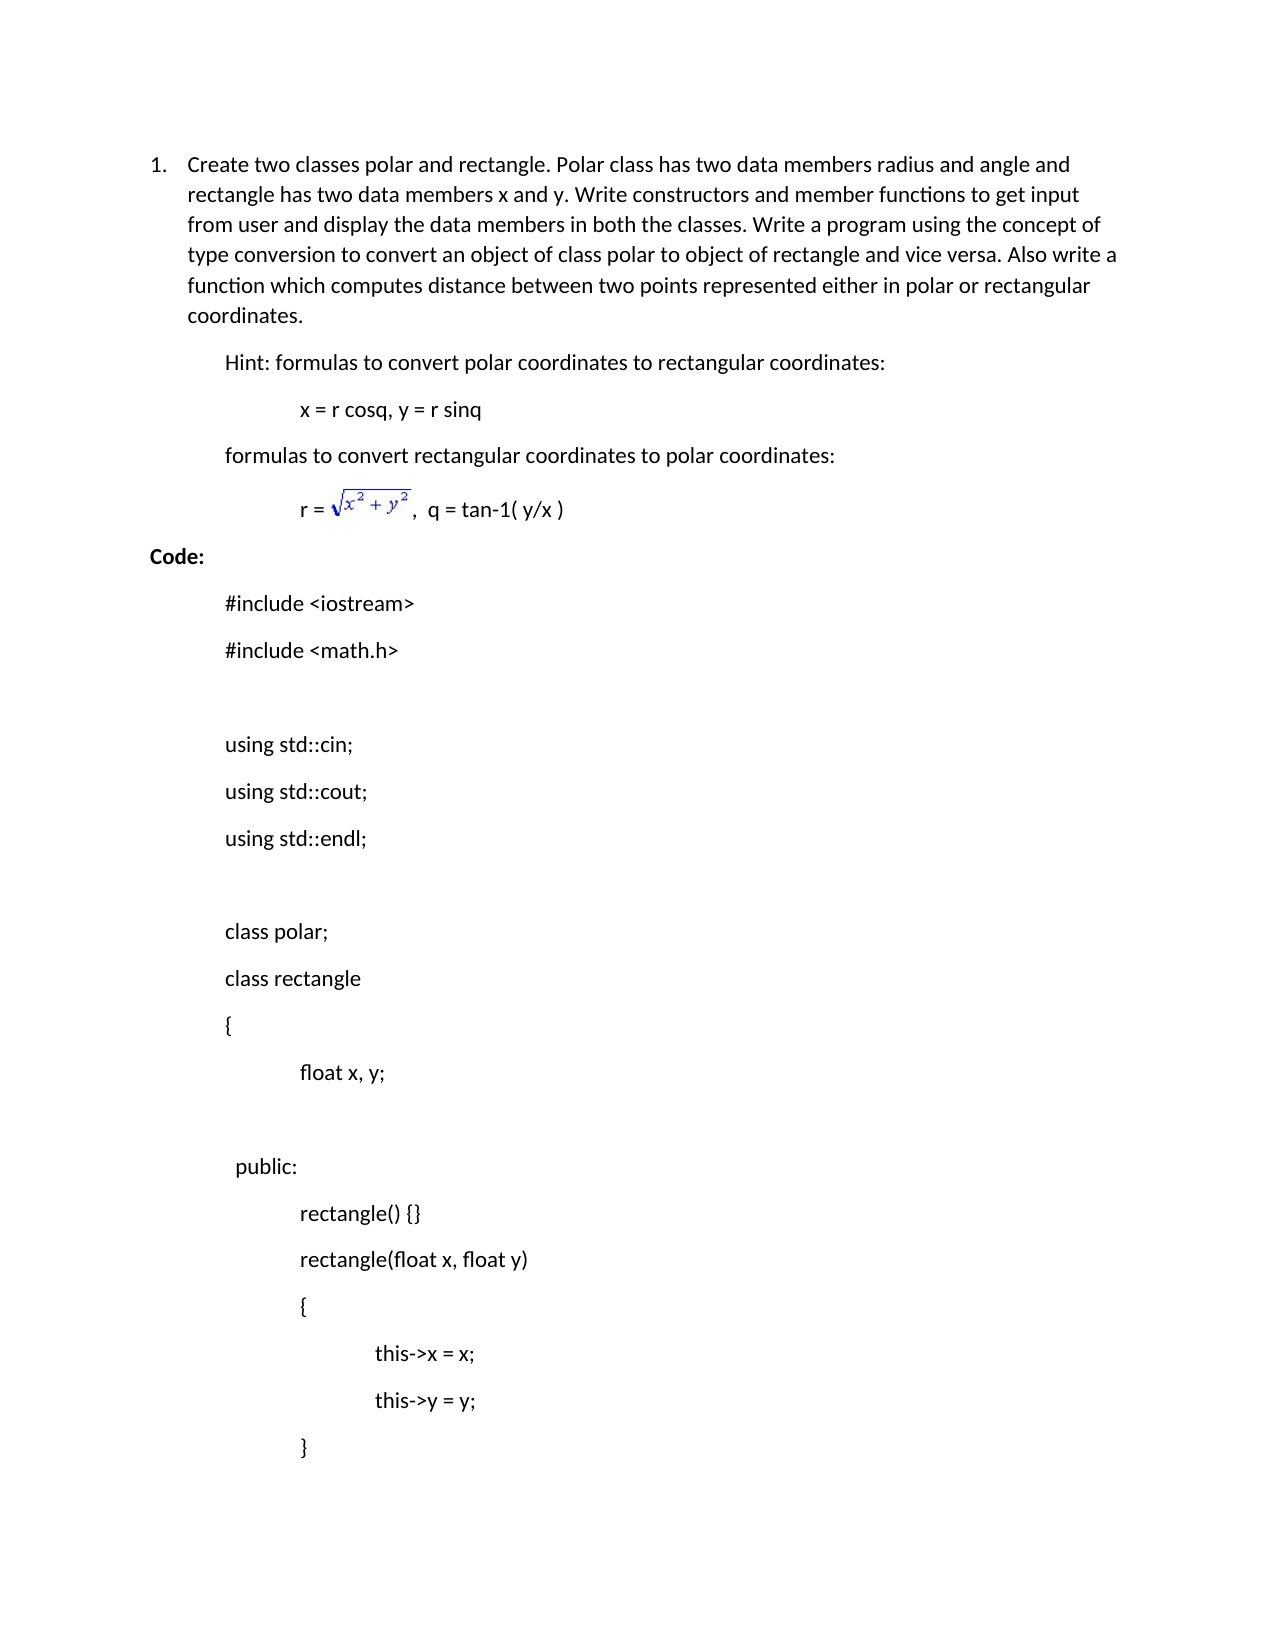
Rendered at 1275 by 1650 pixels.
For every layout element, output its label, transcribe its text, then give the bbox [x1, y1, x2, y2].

text #include <iostream> [225, 589, 1125, 617]
text class rectangle [225, 964, 1125, 992]
text { [225, 1292, 1125, 1320]
text } [225, 1433, 1125, 1461]
text using std::endl; [225, 824, 1125, 852]
text formulas to convert rectangular coordinates to polar coordinates: [225, 442, 1125, 470]
text { [225, 1011, 1125, 1039]
text this->x = x; [225, 1339, 1125, 1367]
text this->y = y; [225, 1386, 1125, 1414]
text x = r cosq, y = r sinq [300, 395, 1125, 423]
list Create two classes polar and rectangle. Polar class has two data members radius and angle and rectangle has two data members x and y. Write constructors and member functions to get input from user and display the data members in both the classes. Write a program using the concept of type conversion to convert an object of class polar to object of rectangle and vice versa. Also write a function which computes distance between two points represented either in polar or rectangular coordinates. [150, 150, 1125, 329]
text float x, y; [225, 1058, 1125, 1086]
text using std::cout; [225, 777, 1125, 805]
text rectangle() {} [225, 1199, 1125, 1227]
text using std::cin; [225, 730, 1125, 758]
text Code: [150, 542, 1125, 570]
text Hint: formulas to convert polar coordinates to rectangular coordinates: [225, 348, 1125, 376]
text r = , q = tan-1( y/x ) [300, 488, 1125, 523]
text class polar; [225, 917, 1125, 945]
text rectangle(float x, float y) [225, 1246, 1125, 1273]
text public: [225, 1152, 1125, 1180]
text #include <math.h> [225, 636, 1125, 664]
picture [329, 488, 412, 518]
